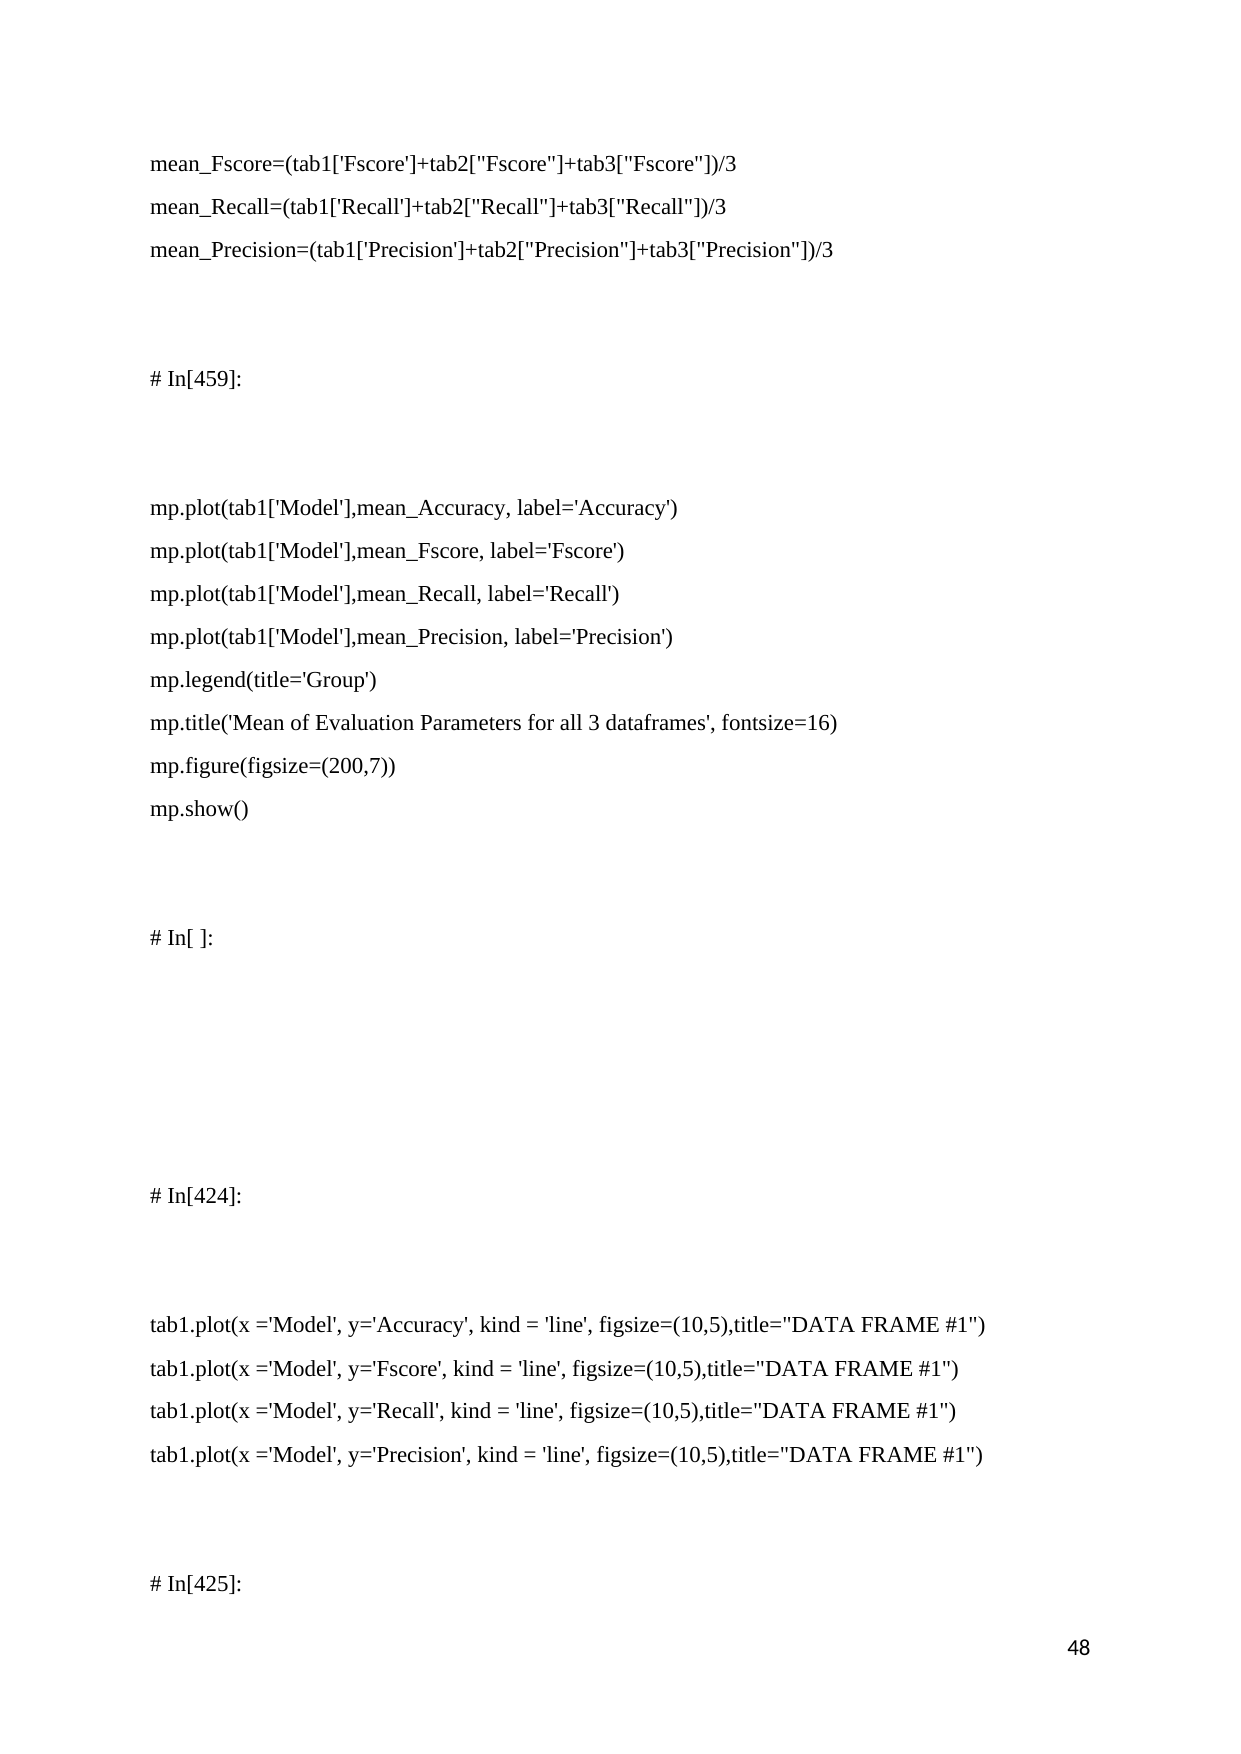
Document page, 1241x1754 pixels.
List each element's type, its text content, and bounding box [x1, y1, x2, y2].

text mp.plot(tab1['Model'],mean_Recall, label='Recall') [150, 580, 1090, 607]
text mean_Precision=(tab1['Precision']+tab2["Precision"]+tab3["Precision"])/3 [150, 236, 1090, 262]
text tab1.plot(x ='Model', y='Recall', kind = 'line', figsize=(10,5),title="DATA FRAME #1") [150, 1398, 1090, 1424]
text # In[ ]: [150, 924, 1090, 951]
text mp.plot(tab1['Model'],mean_Accuracy, label='Accuracy') [150, 494, 1090, 521]
text mp.title('Mean of Evaluation Parameters for all 3 dataframes', fontsize=16) [150, 709, 1090, 736]
text mean_Fscore=(tab1['Fscore']+tab2["Fscore"]+tab3["Fscore"])/3 [150, 150, 1090, 176]
text tab1.plot(x ='Model', y='Accuracy', kind = 'line', figsize=(10,5),title="DATA FRAME #1") [150, 1312, 1090, 1338]
text mean_Recall=(tab1['Recall']+tab2["Recall"]+tab3["Recall"])/3 [150, 193, 1090, 219]
text mp.plot(tab1['Model'],mean_Fscore, label='Fscore') [150, 537, 1090, 563]
text tab1.plot(x ='Model', y='Precision', kind = 'line', figsize=(10,5),title="DATA FRAME #1") [150, 1441, 1090, 1467]
text mp.legend(title='Group') [150, 666, 1090, 693]
text tab1.plot(x ='Model', y='Fscore', kind = 'line', figsize=(10,5),title="DATA FRAME #1") [150, 1354, 1090, 1381]
text mp.plot(tab1['Model'],mean_Precision, label='Precision') [150, 623, 1090, 649]
text mp.show() [150, 795, 1090, 822]
text # In[424]: [150, 1182, 1090, 1209]
text mp.figure(figsize=(200,7)) [150, 752, 1090, 779]
text # In[425]: [150, 1570, 1090, 1596]
text # In[459]: [150, 365, 1090, 391]
